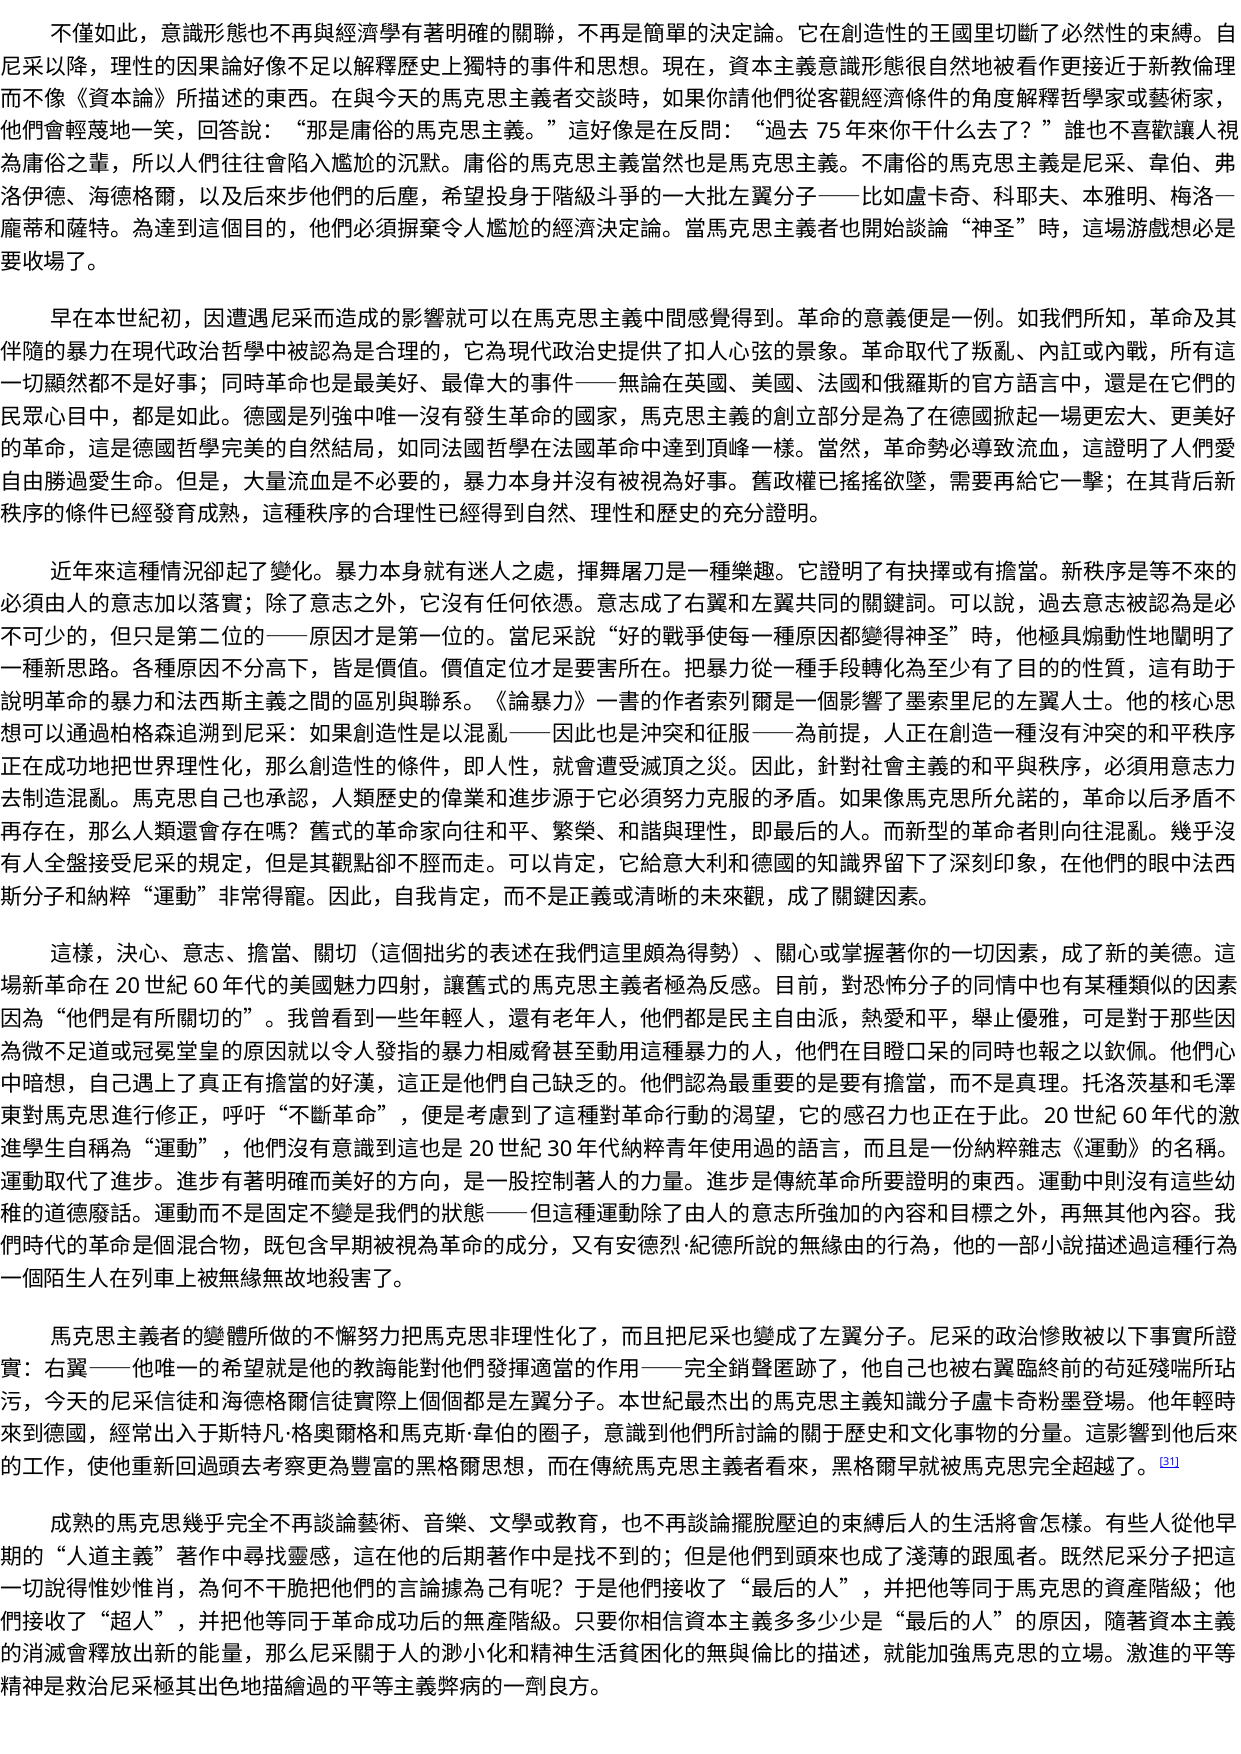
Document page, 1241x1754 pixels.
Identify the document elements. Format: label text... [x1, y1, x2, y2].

text 不僅如此，意識形態也不再與經濟學有著明確的關聯，不再是簡單的決定論。它在創造性的王國里切斷了必然性的束縛。自尼采以降，理性的因果論好像不足以解釋歷史上獨特的事件和思想。現在，資本主義意識形態很自然地被看作更接近于新教倫理，而不像《資本論》所描述的東西。在與今天的馬克思主義者交談時，如果你請他們從客觀經濟條件的角度解釋哲學家或藝術家，他們會輕蔑地一笑，回答說：“那是庸俗的馬克思主義。”這好像是在反問：“過去75年來你干什么去了？”誰也不喜歡讓人視為庸俗之輩，所以人們往往會陷入尷尬的沉默。庸俗的馬克思主義當然也是馬克思主義。不庸俗的馬克思主義是尼采、韋伯、弗洛伊德、海德格爾，以及后來步他們的后塵，希望投身于階級斗爭的一大批左翼分子——比如盧卡奇、科耶夫、本雅明、梅洛—龐蒂和薩特。為達到這個目的，他們必須摒棄令人尷尬的經濟決定論。當馬克思主義者也開始談論“神圣”時，這場游戲想必是要收場了。 [0, 16, 1240, 276]
text 成熟的馬克思幾乎完全不再談論藝術、音樂、文學或教育，也不再談論擺脫壓迫的束縛后人的生活將會怎樣。有些人從他早期的“人道主義”著作中尋找靈感，這在他的后期著作中是找不到的；但是他們到頭來也成了淺薄的跟風者。既然尼采分子把這一切說得惟妙惟肖，為何不干脆把他們的言論據為己有呢？于是他們接收了“最后的人”，并把他等同于馬克思的資產階級；他們接收了“超人”，并把他等同于革命成功后的無產階級。只要你相信資本主義多多少少是“最后的人”的原因，隨著資本主義的消滅會釋放出新的能量，那么尼采關于人的渺小化和精神生活貧困化的無與倫比的描述，就能加強馬克思的立場。激進的平等精神是救治尼采極其出色地描繪過的平等主義弊病的一劑良方。 [0, 1506, 1240, 1701]
text 這樣，決心、意志、擔當、關切（這個拙劣的表述在我們這里頗為得勢）、關心或掌握著你的一切因素，成了新的美德。這場新革命在20世紀60年代的美國魅力四射，讓舊式的馬克思主義者極為反感。目前，對恐怖分子的同情中也有某種類似的因素，因為“他們是有所關切的”。我曾看到一些年輕人，還有老年人，他們都是民主自由派，熱愛和平，舉止優雅，可是對于那些因為微不足道或冠冕堂皇的原因就以令人發指的暴力相威脅甚至動用這種暴力的人，他們在目瞪口呆的同時也報之以欽佩。他們心中暗想，自己遇上了真正有擔當的好漢，這正是他們自己缺乏的。他們認為最重要的是要有擔當，而不是真理。托洛茨基和毛澤東對馬克思進行修正，呼吁“不斷革命”，便是考慮到了這種對革命行動的渴望，它的感召力也正在于此。20世紀60年代的激進學生自稱為“運動”，他們沒有意識到這也是20世紀30年代納粹青年使用過的語言，而且是一份納粹雜志《運動》的名稱。運動取代了進步。進步有著明確而美好的方向，是一股控制著人的力量。進步是傳統革命所要證明的東西。運動中則沒有這些幼稚的道德廢話。運動而不是固定不變是我們的狀態——但這種運動除了由人的意志所強加的內容和目標之外，再無其他內容。我們時代的革命是個混合物，既包含早期被視為革命的成分，又有安德烈·紀德所說的無緣由的行為，他的一部小說描述過這種行為：一個陌生人在列車上被無緣無故地殺害了。 [0, 936, 1240, 1293]
text 早在本世紀初，因遭遇尼采而造成的影響就可以在馬克思主義中間感覺得到。革命的意義便是一例。如我們所知，革命及其伴隨的暴力在現代政治哲學中被認為是合理的，它為現代政治史提供了扣人心弦的景象。革命取代了叛亂、內訌或內戰，所有這一切顯然都不是好事；同時革命也是最美好、最偉大的事件——無論在英國、美國、法國和俄羅斯的官方語言中，還是在它們的民眾心目中，都是如此。德國是列強中唯一沒有發生革命的國家，馬克思主義的創立部分是為了在德國掀起一場更宏大、更美好的革命，這是德國哲學完美的自然結局，如同法國哲學在法國革命中達到頂峰一樣。當然，革命勢必導致流血，這證明了人們愛自由勝過愛生命。但是，大量流血是不必要的，暴力本身并沒有被視為好事。舊政權已搖搖欲墜，需要再給它一擊；在其背后新秩序的條件已經發育成熟，這種秩序的合理性已經得到自然、理性和歷史的充分證明。 [0, 301, 1240, 528]
text 馬克思主義者的變體所做的不懈努力把馬克思非理性化了，而且把尼采也變成了左翼分子。尼采的政治慘敗被以下事實所證實：右翼——他唯一的希望就是他的教誨能對他們發揮適當的作用——完全銷聲匿跡了，他自己也被右翼臨終前的茍延殘喘所玷污，今天的尼采信徒和海德格爾信徒實際上個個都是左翼分子。本世紀最杰出的馬克思主義知識分子盧卡奇粉墨登場。他年輕時來到德國，經常出入于斯特凡·格奧爾格和馬克斯·韋伯的圈子，意識到他們所討論的關于歷史和文化事物的分量。這影響到他后來的工作，使他重新回過頭去考察更為豐富的黑格爾思想，而在傳統馬克思主義者看來，黑格爾早就被馬克思完全超越了。[31] [0, 1318, 1240, 1481]
text 近年來這種情況卻起了變化。暴力本身就有迷人之處，揮舞屠刀是一種樂趣。它證明了有抉擇或有擔當。新秩序是等不來的，必須由人的意志加以落實；除了意志之外，它沒有任何依憑。意志成了右翼和左翼共同的關鍵詞。可以說，過去意志被認為是必不可少的，但只是第二位的——原因才是第一位的。當尼采說“好的戰爭使每一種原因都變得神圣”時，他極具煽動性地闡明了一種新思路。各種原因不分高下，皆是價值。價值定位才是要害所在。把暴力從一種手段轉化為至少有了目的的性質，這有助于說明革命的暴力和法西斯主義之間的區別與聯系。《論暴力》一書的作者索列爾是一個影響了墨索里尼的左翼人士。他的核心思想可以通過柏格森追溯到尼采：如果創造性是以混亂——因此也是沖突和征服——為前提，人正在創造一種沒有沖突的和平秩序，正在成功地把世界理性化，那么創造性的條件，即人性，就會遭受滅頂之災。因此，針對社會主義的和平與秩序，必須用意志力去制造混亂。馬克思自己也承認，人類歷史的偉業和進步源于它必須努力克服的矛盾。如果像馬克思所允諾的，革命以后矛盾不再存在，那么人類還會存在嗎？舊式的革命家向往和平、繁榮、和諧與理性，即最后的人。而新型的革命者則向往混亂。幾乎沒有人全盤接受尼采的規定，但是其觀點卻不脛而走。可以肯定，它給意大利和德國的知識界留下了深刻印象，在他們的眼中法西斯分子和納粹“運動”非常得寵。因此，自我肯定，而不是正義或清晰的未來觀，成了關鍵因素。 [0, 553, 1240, 911]
